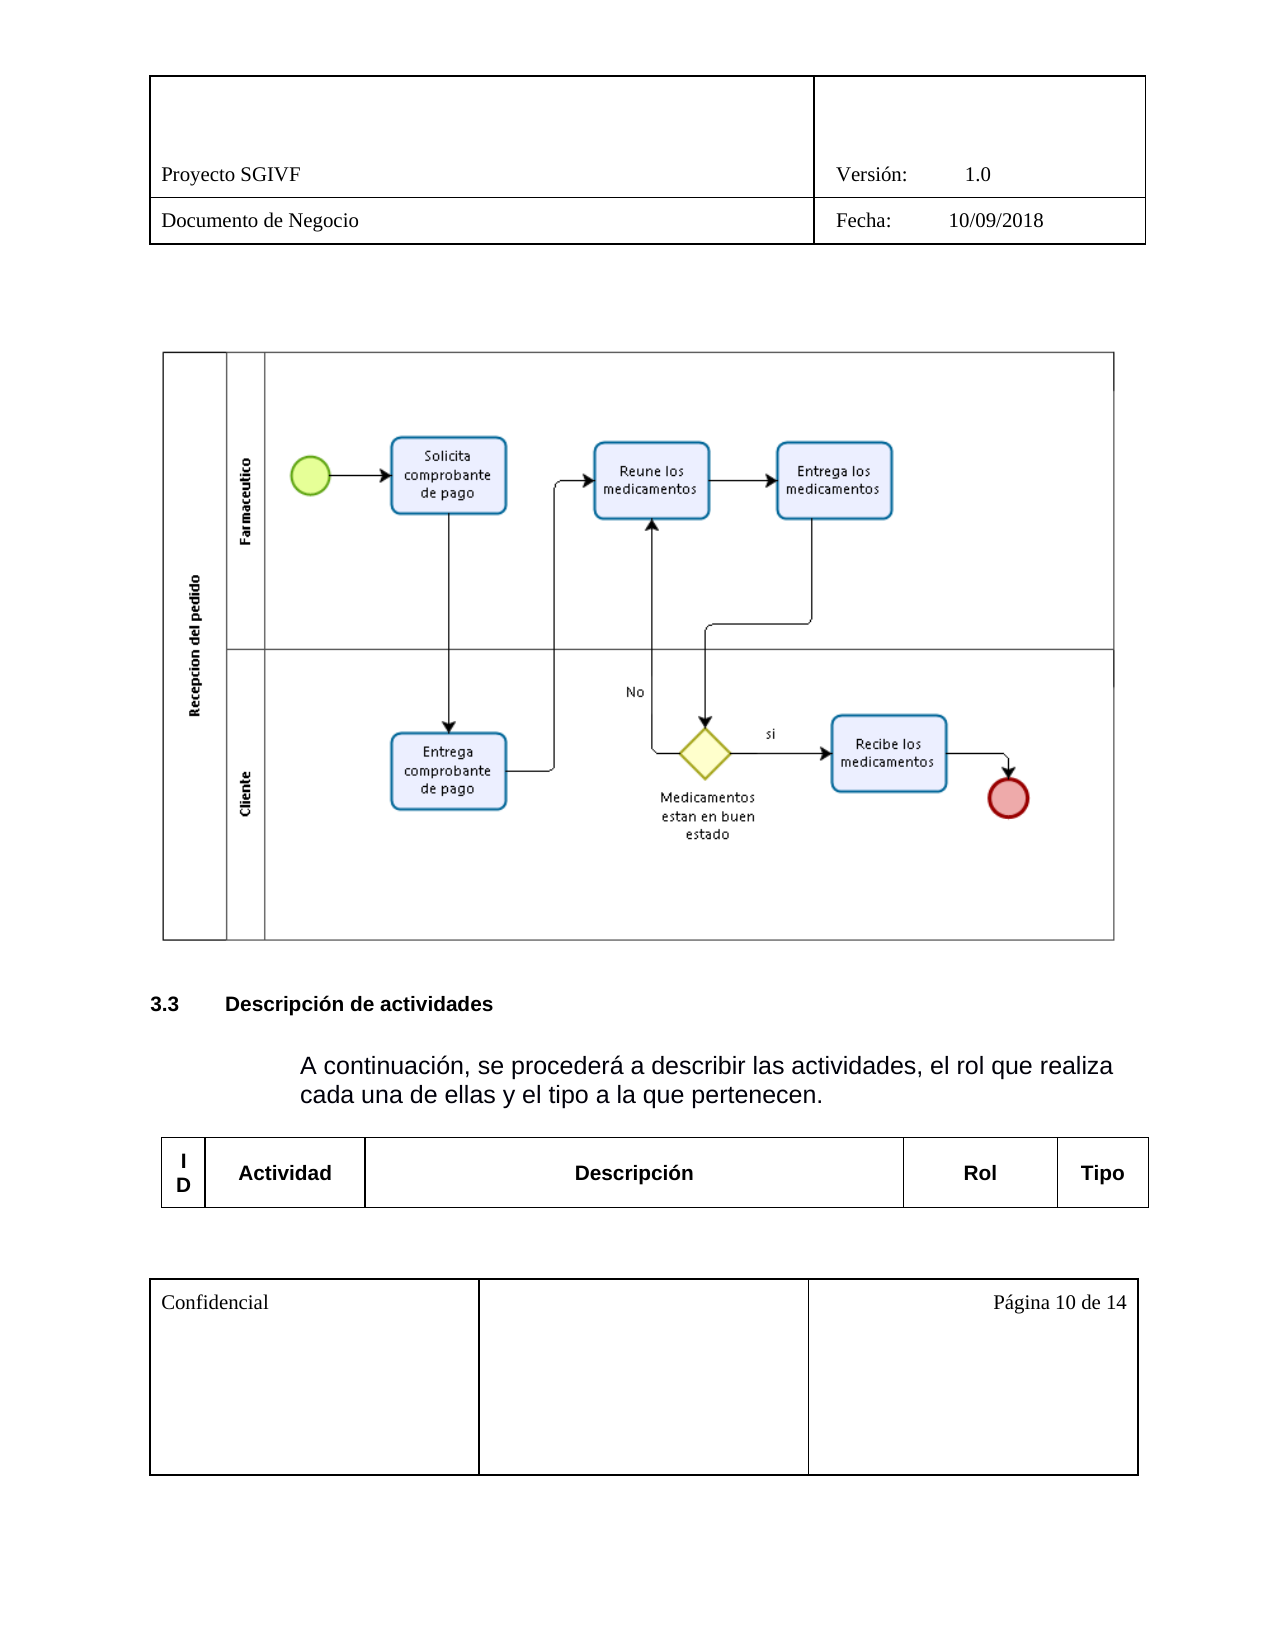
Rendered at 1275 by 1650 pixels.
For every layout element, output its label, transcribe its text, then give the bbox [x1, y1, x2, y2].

list A continuación, se procederá a describir las actividades, el rol que realiza cada una de ellas y el tipo a la que pertenecen. [300, 1051, 1125, 1108]
table_header ID [162, 1138, 204, 1207]
table_header Rol [904, 1138, 1057, 1207]
list Descripción de actividades [150, 992, 1125, 1016]
table_header Descripción [366, 1138, 903, 1207]
table_header Actividad [206, 1138, 364, 1207]
picture [150, 343, 1125, 951]
table_header Tipo [1058, 1138, 1148, 1207]
